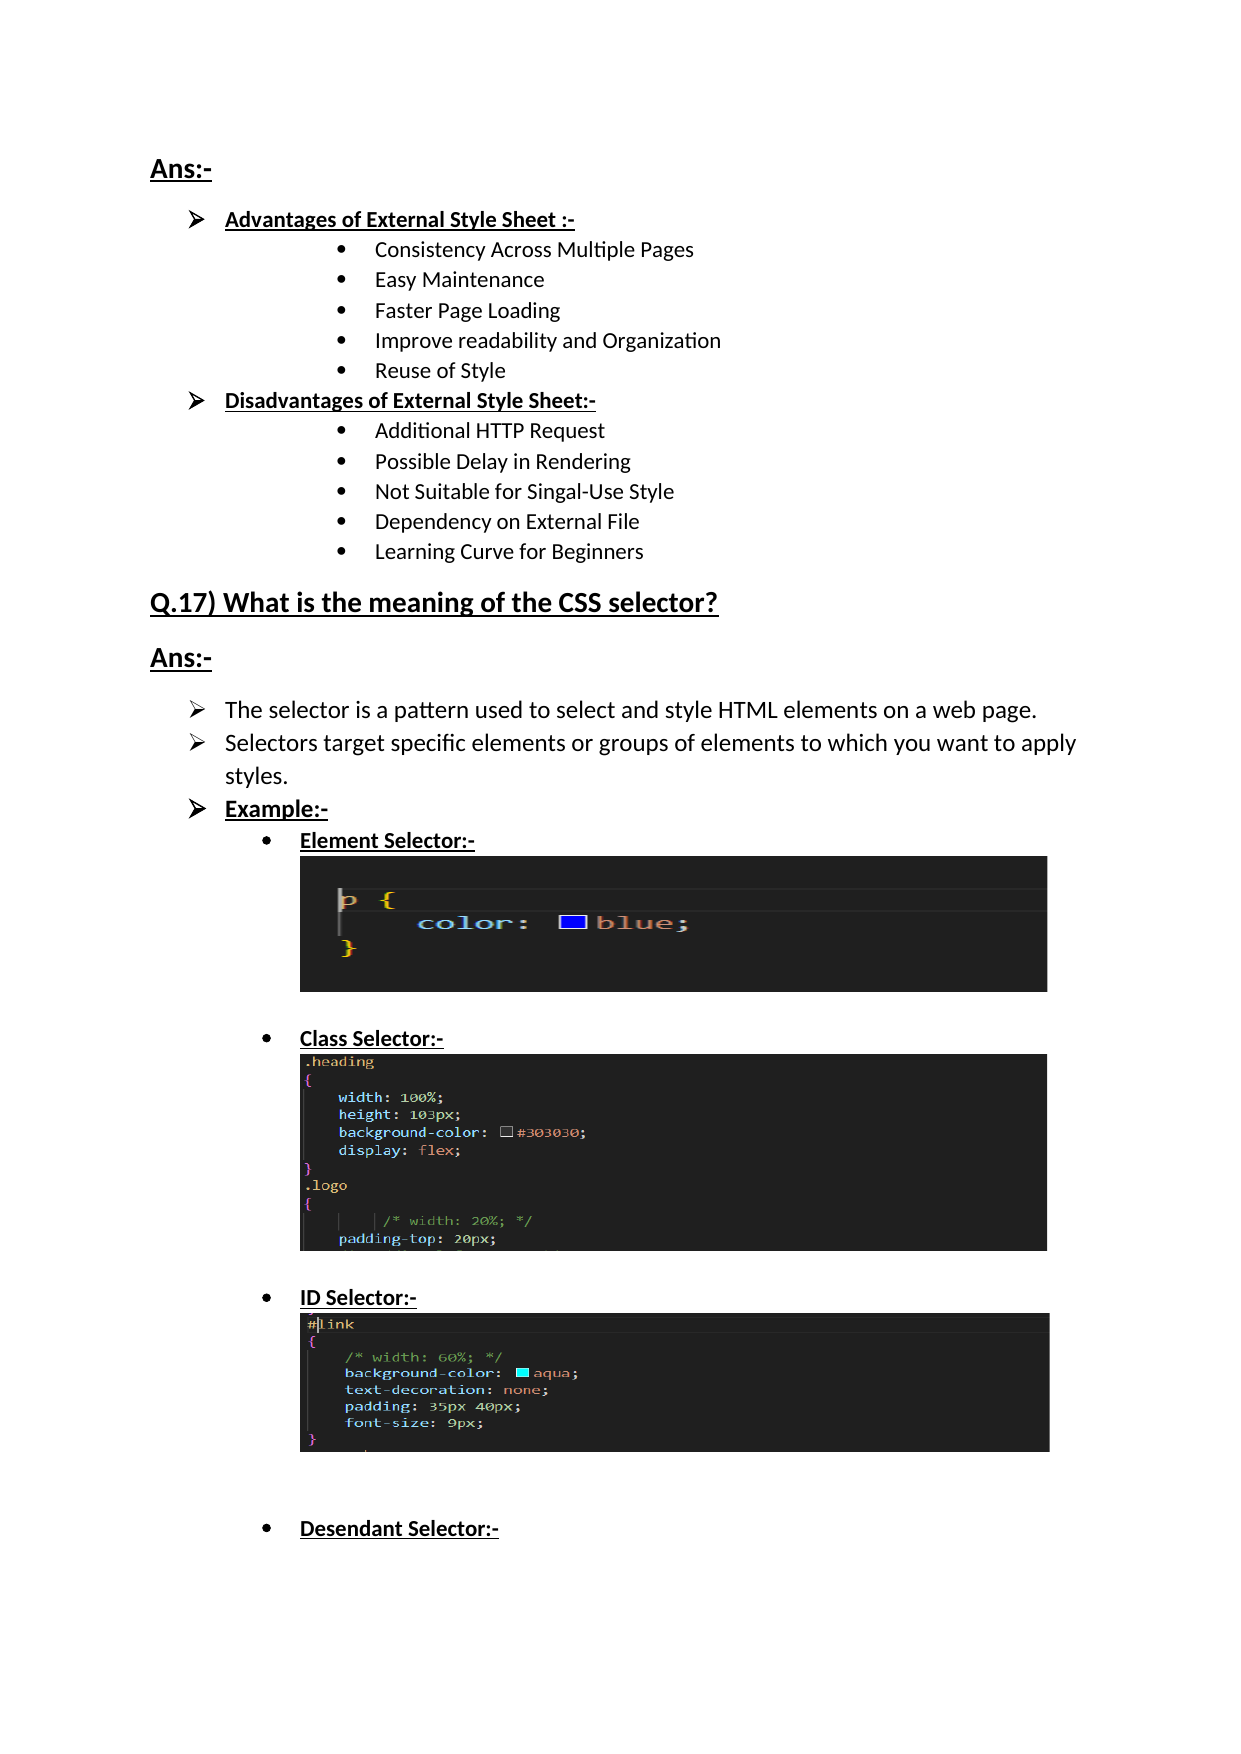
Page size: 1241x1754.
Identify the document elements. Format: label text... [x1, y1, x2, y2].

list Example:- [187, 793, 1090, 824]
list Disadvantages of External Style Sheet:- [187, 386, 1090, 414]
list Reuse of Style [337, 356, 1090, 384]
list Learning Curve for Beginners [337, 537, 1090, 565]
list ID Selector:- [262, 1283, 1090, 1311]
list Element Selector:- [262, 826, 1090, 854]
list Improve readability and Organization [337, 326, 1090, 354]
picture [300, 856, 1048, 992]
list Class Selector:- [262, 1024, 1090, 1052]
list Dependency on External File [337, 507, 1090, 535]
list Possible Delay in Rendering [337, 447, 1090, 475]
list Desendant Selector:- [262, 1514, 1090, 1542]
list The selector is a pattern used to select and style HTML elements on a web page. [187, 694, 1090, 725]
list Additional HTTP Request [337, 417, 1090, 444]
list Selectors target specific elements or groups of elements to which you want to apply styles. [187, 727, 1090, 791]
text Q.17) What is the meaning of the CSS selector? [150, 584, 1090, 620]
picture [300, 1054, 1048, 1251]
picture [300, 1313, 1050, 1452]
list Consistency Across Multiple Pages [337, 235, 1090, 263]
list Advantages of External Style Sheet :- [187, 205, 1090, 233]
list Easy Maintenance [337, 266, 1090, 293]
list Not Suitable for Singal-Use Style [337, 477, 1090, 505]
text Ans:- [150, 639, 1090, 675]
text Ans:- [150, 150, 1090, 186]
list Faster Page Loading [337, 296, 1090, 324]
